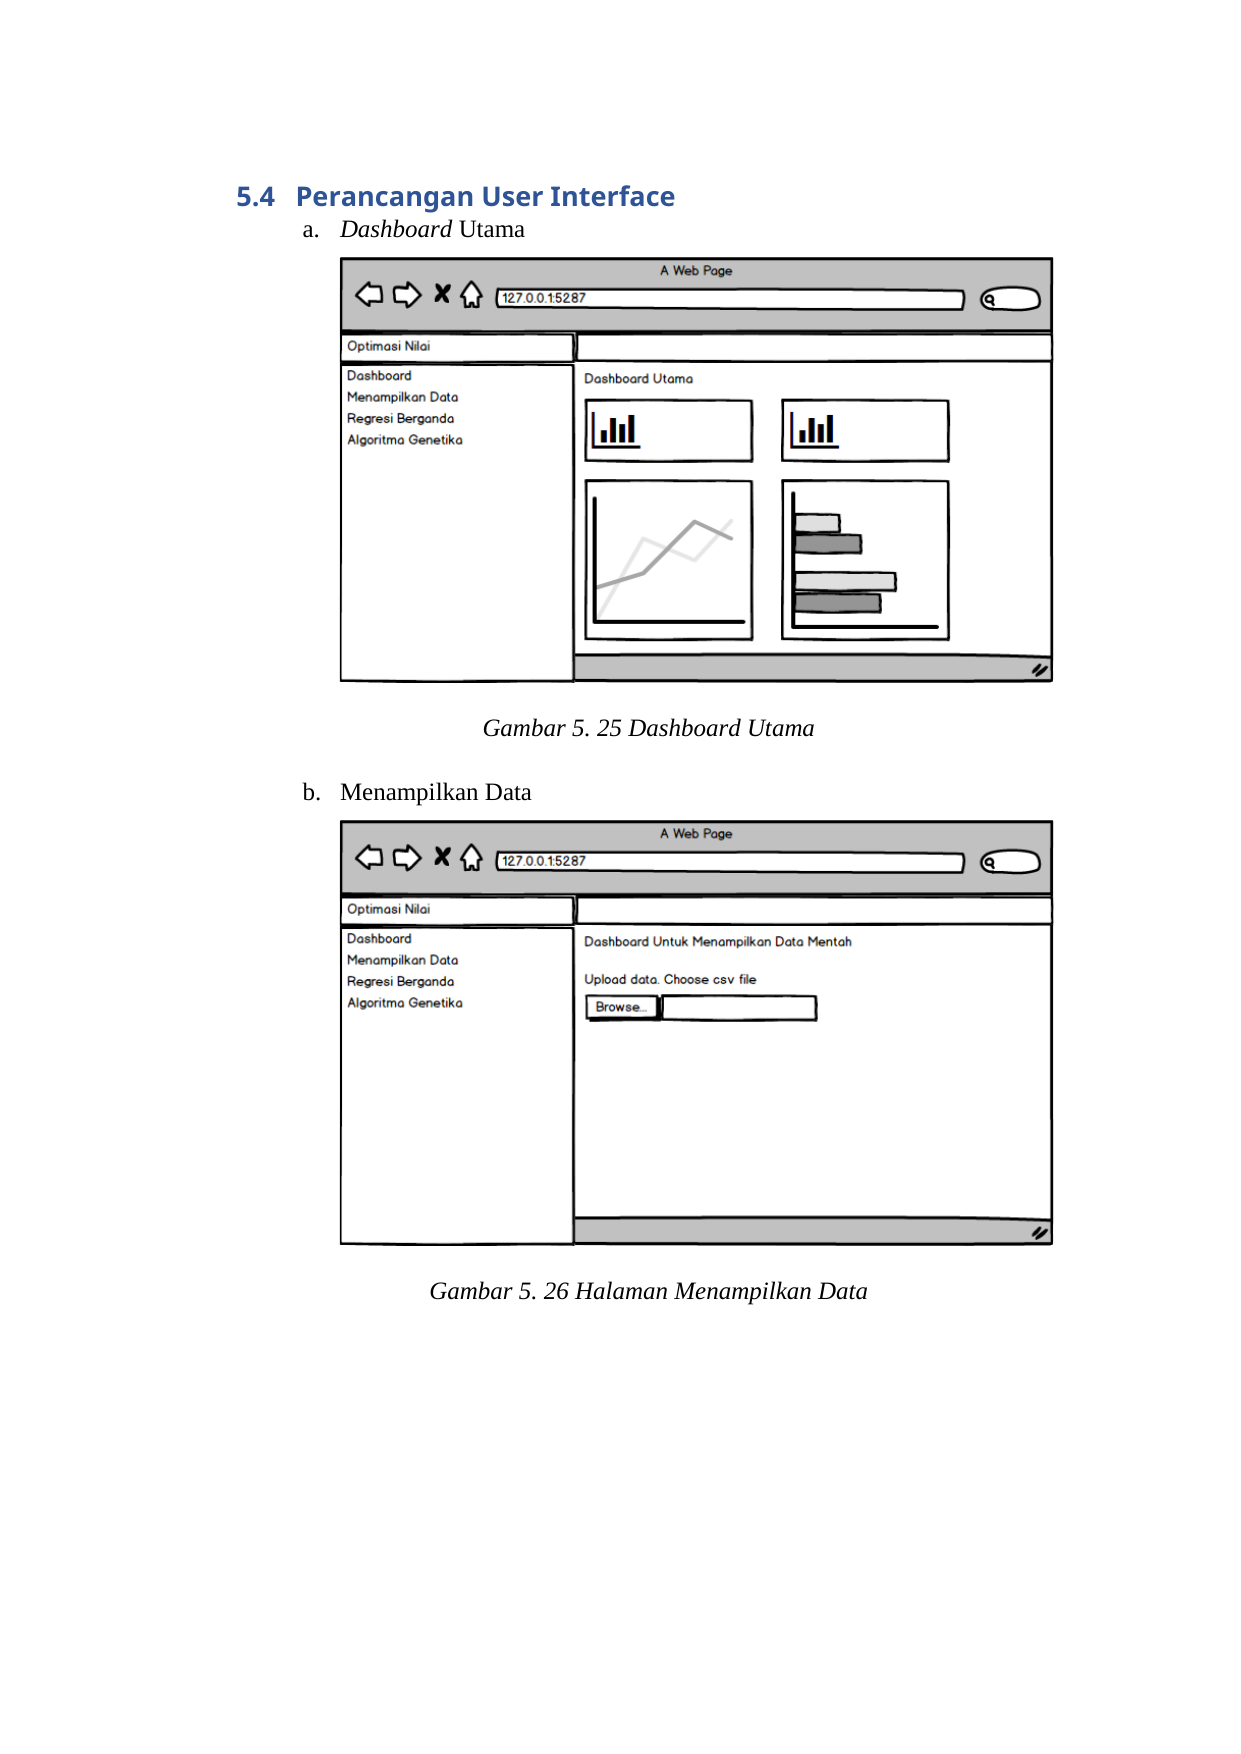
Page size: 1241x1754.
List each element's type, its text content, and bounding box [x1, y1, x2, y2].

text Gambar 5. 25 Dashboard Utama [236, 713, 1063, 742]
list Menampilkan Data [302, 777, 1063, 806]
picture [339, 257, 1054, 683]
picture [339, 820, 1054, 1246]
text Gambar 5. 26 Halaman Menampilkan Data [236, 1276, 1063, 1305]
subtitle Perancangan User Interface [236, 177, 1063, 214]
list Dashboard Utama [302, 214, 1063, 243]
